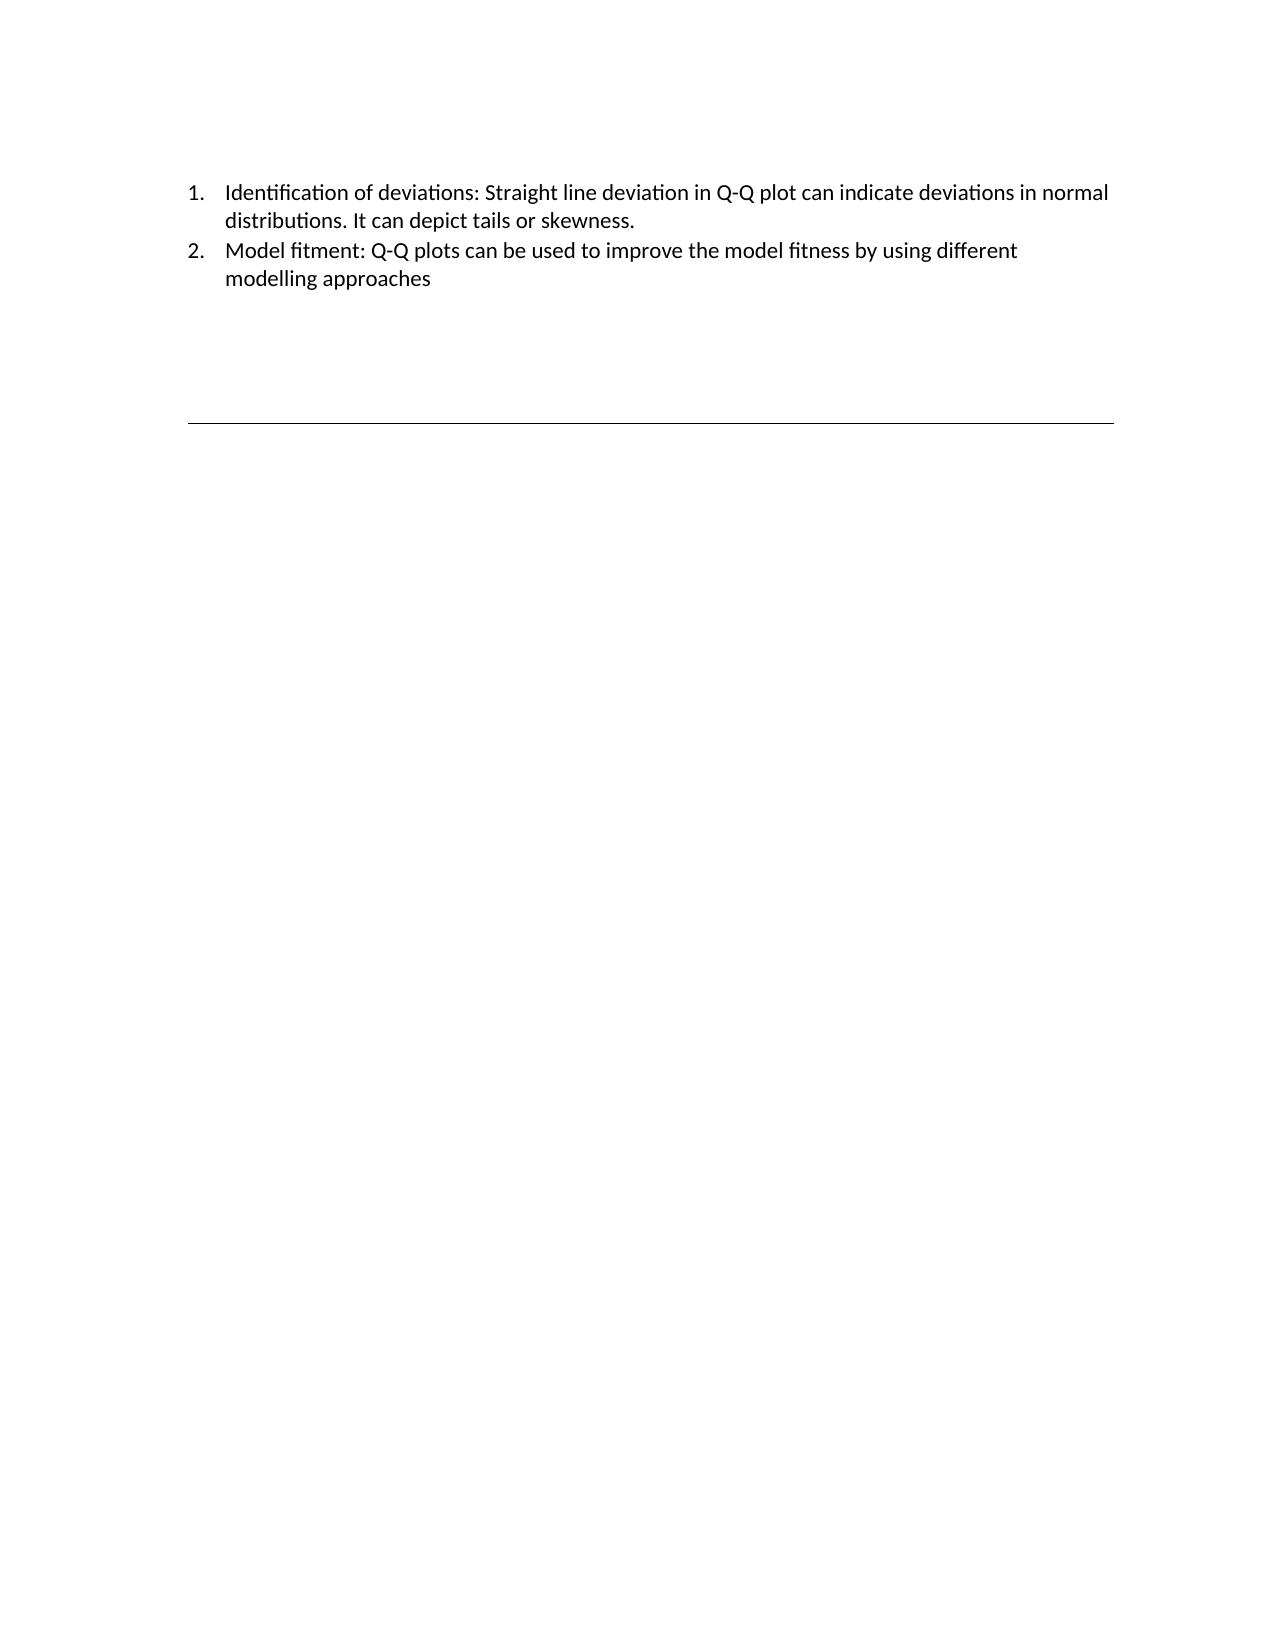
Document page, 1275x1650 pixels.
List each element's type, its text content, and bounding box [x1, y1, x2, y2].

subtitle Model fitment: Q-Q plots can be used to improve the model fitness by using different modelling approaches [187, 236, 1114, 292]
subtitle Identification of deviations: Straight line deviation in Q-Q plot can indicate deviations in normal distributions. It can depict tails or skewness. [187, 178, 1114, 234]
